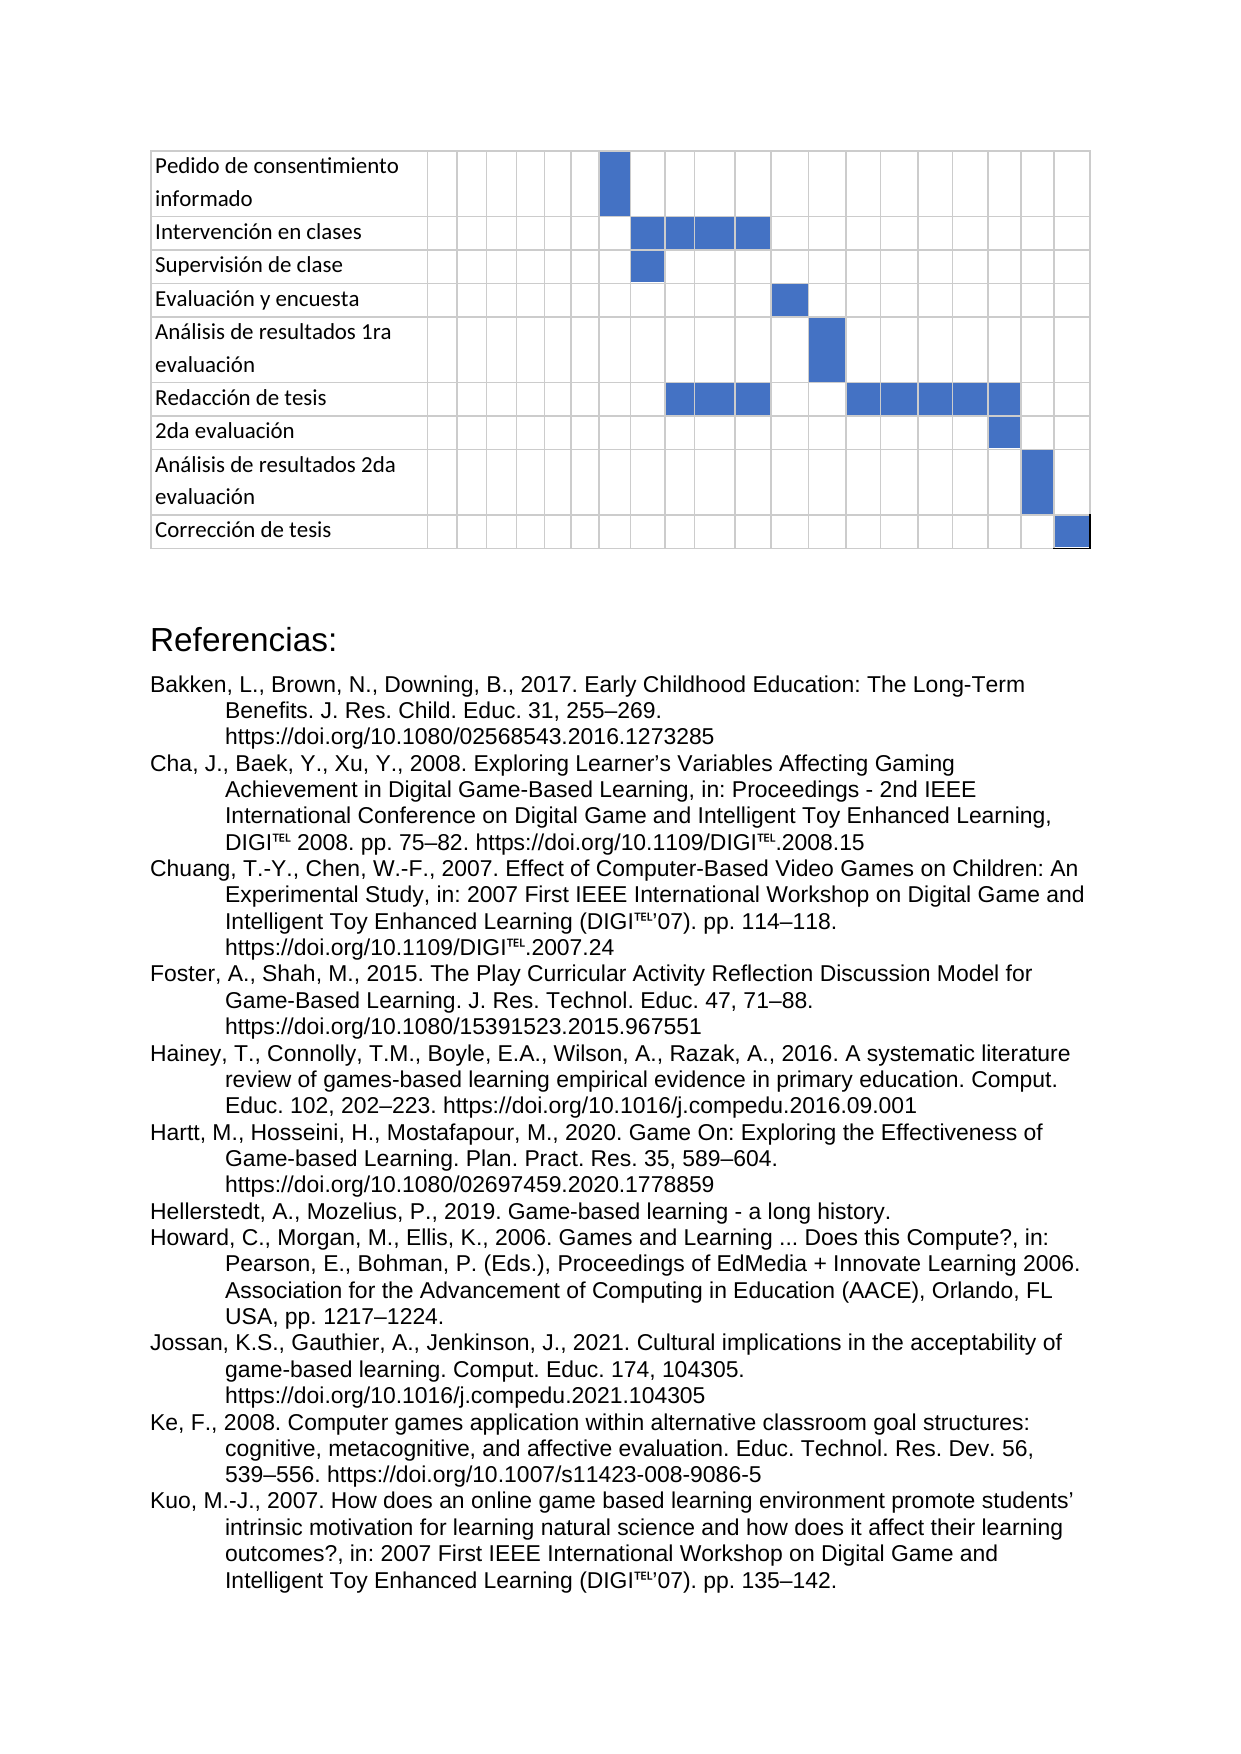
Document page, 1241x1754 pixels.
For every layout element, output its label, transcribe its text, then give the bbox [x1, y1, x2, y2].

table_cell [736, 251, 770, 282]
table_cell [772, 251, 808, 282]
table_cell [772, 450, 808, 514]
table_cell [517, 417, 544, 448]
table_cell [600, 318, 630, 382]
table_cell [428, 251, 456, 282]
table_cell [572, 417, 598, 448]
table_cell [1055, 318, 1089, 382]
table_cell [1022, 217, 1053, 249]
table_cell [989, 251, 1020, 282]
table_cell [545, 251, 570, 282]
table_cell [772, 417, 808, 448]
table_cell [881, 417, 917, 448]
table_cell [572, 152, 598, 216]
table_cell [517, 383, 544, 415]
table_cell [458, 217, 486, 249]
table_cell [545, 284, 570, 316]
table_cell [989, 217, 1020, 249]
table_cell [809, 516, 845, 547]
table_cell [772, 217, 808, 249]
text Cha, J., Baek, Y., Xu, Y., 2008. Exploring Learner’s Variables Affecting Gaming Achievement in Digital Game-Based Learning, in: Proceedings - 2nd IEEE International Conference on Digital Game and Intelligent Toy Enhanced Learning, DIGI℡ 2008. pp. 75–82. https://doi.org/10.1109/DIGI℡.2008.15 [150, 749, 1090, 855]
table_cell [428, 217, 456, 249]
table_cell [600, 152, 630, 216]
table_cell [953, 284, 987, 316]
table_cell [847, 284, 880, 316]
table_cell [919, 217, 952, 249]
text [150, 1487, 1090, 1593]
table_cell [989, 417, 1020, 448]
table_cell [600, 383, 630, 415]
table_cell Supervisión de clase [152, 251, 427, 282]
table_cell Intervención en clases [152, 217, 427, 249]
table_cell [881, 284, 917, 316]
table_cell [600, 217, 630, 249]
table_cell [487, 284, 516, 316]
table_cell [428, 383, 456, 415]
table_cell [1055, 251, 1089, 282]
table_cell [487, 251, 516, 282]
table_cell [458, 318, 486, 382]
table_cell [572, 217, 598, 249]
table_cell [1055, 383, 1089, 415]
table_cell [1022, 450, 1053, 514]
table_cell [631, 284, 664, 316]
table_cell [487, 417, 516, 448]
table_cell [919, 251, 952, 282]
table_cell [695, 516, 734, 547]
table_cell [572, 251, 598, 282]
table_cell [1055, 217, 1089, 249]
table_cell [695, 217, 734, 249]
table_cell [487, 450, 516, 514]
text Hainey, T., Connolly, T.M., Boyle, E.A., Wilson, A., Razak, A., 2016. A systematic literature review of games-based learning empirical evidence in primary education. Comput. Educ. 102, 202–223. https://doi.org/10.1016/j.compedu.2016.09.001 [150, 1039, 1090, 1118]
table_cell [847, 318, 880, 382]
table_cell [809, 152, 845, 216]
table_cell [881, 318, 917, 382]
table_cell [736, 284, 770, 316]
table_cell [919, 152, 952, 216]
table_cell [572, 516, 598, 547]
table_cell 2da evaluación [152, 417, 427, 448]
table_cell [736, 516, 770, 547]
table_cell [631, 516, 664, 547]
table_cell [1022, 152, 1053, 216]
table_cell [428, 152, 456, 216]
table_cell [545, 417, 570, 448]
table_cell [919, 417, 952, 448]
table_cell Redacción de tesis [152, 383, 427, 415]
table_cell [919, 318, 952, 382]
text Hartt, M., Hosseini, H., Mostafapour, M., 2020. Game On: Exploring the Effectiveness of Game-based Learning. Plan. Pract. Res. 35, 589–604. https://doi.org/10.1080/02697459.2020.1778859 [150, 1118, 1090, 1198]
table_cell [953, 417, 987, 448]
table_cell [487, 152, 516, 216]
table_cell [736, 152, 770, 216]
table_cell [953, 516, 987, 547]
table_cell [428, 284, 456, 316]
table_cell [487, 318, 516, 382]
table_cell [953, 318, 987, 382]
table_cell [881, 251, 917, 282]
table_cell [1055, 152, 1089, 216]
table_cell [517, 284, 544, 316]
table_cell [545, 450, 570, 514]
table_cell [989, 318, 1020, 382]
table_cell [847, 251, 880, 282]
table_cell [545, 152, 570, 216]
table_cell [989, 516, 1020, 547]
table_cell [695, 318, 734, 382]
table_cell [487, 217, 516, 249]
table_cell [736, 450, 770, 514]
table_cell [572, 284, 598, 316]
table_cell [953, 383, 987, 415]
table_cell [1022, 251, 1053, 282]
table_cell [989, 284, 1020, 316]
table_cell [631, 383, 664, 415]
table_cell [428, 516, 456, 547]
table_cell [600, 450, 630, 514]
table_cell [631, 217, 664, 249]
table_cell [631, 152, 664, 216]
table_cell [881, 152, 917, 216]
table_cell [631, 251, 664, 282]
table_cell [736, 217, 770, 249]
table_cell [953, 251, 987, 282]
table_cell [695, 417, 734, 448]
text Jossan, K.S., Gauthier, A., Jenkinson, J., 2021. Cultural implications in the acceptability of game-based learning. Comput. Educ. 174, 104305. https://doi.org/10.1016/j.compedu.2021.104305 [150, 1329, 1090, 1408]
text Hellerstedt, A., Mozelius, P., 2019. Game-based learning - a long history. [150, 1198, 1090, 1224]
table_cell [695, 284, 734, 316]
text Foster, A., Shah, M., 2015. The Play Curricular Activity Reflection Discussion Model for Game-Based Learning. J. Res. Technol. Educ. 47, 71–88. https://doi.org/10.1080/15391523.2015.967551 [150, 960, 1090, 1039]
table_cell [736, 318, 770, 382]
table_cell [989, 383, 1020, 415]
table_cell [666, 417, 694, 448]
table_cell [545, 217, 570, 249]
table_cell [809, 417, 845, 448]
subtitle Referencias: [150, 619, 1090, 658]
table_cell [572, 318, 598, 382]
table_cell [428, 450, 456, 514]
table_cell [428, 417, 456, 448]
table_cell [487, 516, 516, 547]
table_cell [458, 383, 486, 415]
table_cell [572, 450, 598, 514]
table_cell [809, 383, 845, 415]
table_cell [666, 383, 694, 415]
table_cell [1022, 417, 1053, 448]
table_cell [666, 152, 694, 216]
table_cell [772, 516, 808, 547]
table_cell [458, 417, 486, 448]
table_cell [666, 516, 694, 547]
table_cell [1055, 284, 1089, 316]
table_cell [772, 284, 808, 316]
table_cell [953, 152, 987, 216]
table_cell [666, 251, 694, 282]
table_cell [989, 152, 1020, 216]
table_cell [736, 383, 770, 415]
table_cell [458, 516, 486, 547]
text Bakken, L., Brown, N., Downing, B., 2017. Early Childhood Education: The Long-Term Benefits. J. Res. Child. Educ. 31, 255–269. https://doi.org/10.1080/02568543.2016.1273285 [150, 671, 1090, 749]
table_cell [847, 516, 880, 547]
table_cell [1022, 383, 1053, 415]
table_cell [666, 217, 694, 249]
table_cell [517, 318, 544, 382]
table_cell [487, 383, 516, 415]
table_cell [881, 450, 917, 514]
table_cell Corrección de tesis [152, 516, 427, 547]
text Chuang, T.-Y., Chen, W.-F., 2007. Effect of Computer-Based Video Games on Children: An Experimental Study, in: 2007 First IEEE International Workshop on Digital Game and Intelligent Toy Enhanced Learning (DIGI℡’07). pp. 114–118. https://doi.org/10.1109/DIGI℡.2007.24 [150, 855, 1090, 960]
table_cell [517, 516, 544, 547]
table_cell [847, 450, 880, 514]
table_cell [631, 318, 664, 382]
table_cell [517, 450, 544, 514]
table_cell [600, 516, 630, 547]
table_cell [736, 417, 770, 448]
table_cell [881, 383, 917, 415]
table_cell [545, 516, 570, 547]
table_cell Análisis de resultados 1ra evaluación [152, 318, 427, 382]
table_cell [809, 217, 845, 249]
table_cell [695, 152, 734, 216]
table_cell [600, 251, 630, 282]
table_cell [695, 450, 734, 514]
table_cell [1055, 516, 1089, 547]
table_cell [847, 417, 880, 448]
table_cell [545, 383, 570, 415]
table_cell [881, 217, 917, 249]
table_cell [517, 217, 544, 249]
table_cell [809, 450, 845, 514]
table_cell [772, 318, 808, 382]
table_cell [600, 284, 630, 316]
table_cell [458, 284, 486, 316]
table_cell [953, 217, 987, 249]
table_cell [517, 251, 544, 282]
table_cell [919, 516, 952, 547]
table_cell [881, 516, 917, 547]
table_cell [919, 284, 952, 316]
table_cell [847, 383, 880, 415]
table_cell [847, 152, 880, 216]
table_cell [1055, 417, 1089, 448]
table_cell [545, 318, 570, 382]
table_cell [428, 318, 456, 382]
table_cell [458, 251, 486, 282]
table_cell [1022, 318, 1053, 382]
table_cell [989, 450, 1020, 514]
text Ke, F., 2008. Computer games application within alternative classroom goal structures: cognitive, metacognitive, and affective evaluation. Educ. Technol. Res. Dev. 56, 539–556. https://doi.org/10.1007/s11423-008-9086-5 [150, 1408, 1090, 1487]
table_cell Análisis de resultados 2da evaluación [152, 450, 427, 514]
table_cell [695, 251, 734, 282]
table_cell [458, 152, 486, 216]
table_cell [572, 383, 598, 415]
table_cell [919, 383, 952, 415]
table_cell [1022, 516, 1053, 547]
table_cell [600, 417, 630, 448]
table_cell Evaluación y encuesta [152, 284, 427, 316]
table_cell [695, 383, 734, 415]
table_cell [1022, 284, 1053, 316]
table_cell [666, 318, 694, 382]
table_cell [772, 152, 808, 216]
table_cell [1055, 450, 1089, 514]
table_cell [666, 450, 694, 514]
table_cell [772, 383, 808, 415]
text Howard, C., Morgan, M., Ellis, K., 2006. Games and Learning ... Does this Compute?, in: Pearson, E., Bohman, P. (Eds.), Proceedings of EdMedia + Innovate Learning 2006. Association for the Advancement of Computing in Education (AACE), Orlando, FL USA, pp. 1217–1224. [150, 1224, 1090, 1329]
table_cell [809, 251, 845, 282]
table_cell [953, 450, 987, 514]
table_cell [809, 284, 845, 316]
table_cell [458, 450, 486, 514]
table_cell [809, 318, 845, 382]
table_cell [631, 417, 664, 448]
table_cell [847, 217, 880, 249]
table_cell [517, 152, 544, 216]
table_cell [666, 284, 694, 316]
table_cell Pedido de consentimiento informado [152, 152, 427, 216]
table_cell [919, 450, 952, 514]
table_cell [631, 450, 664, 514]
